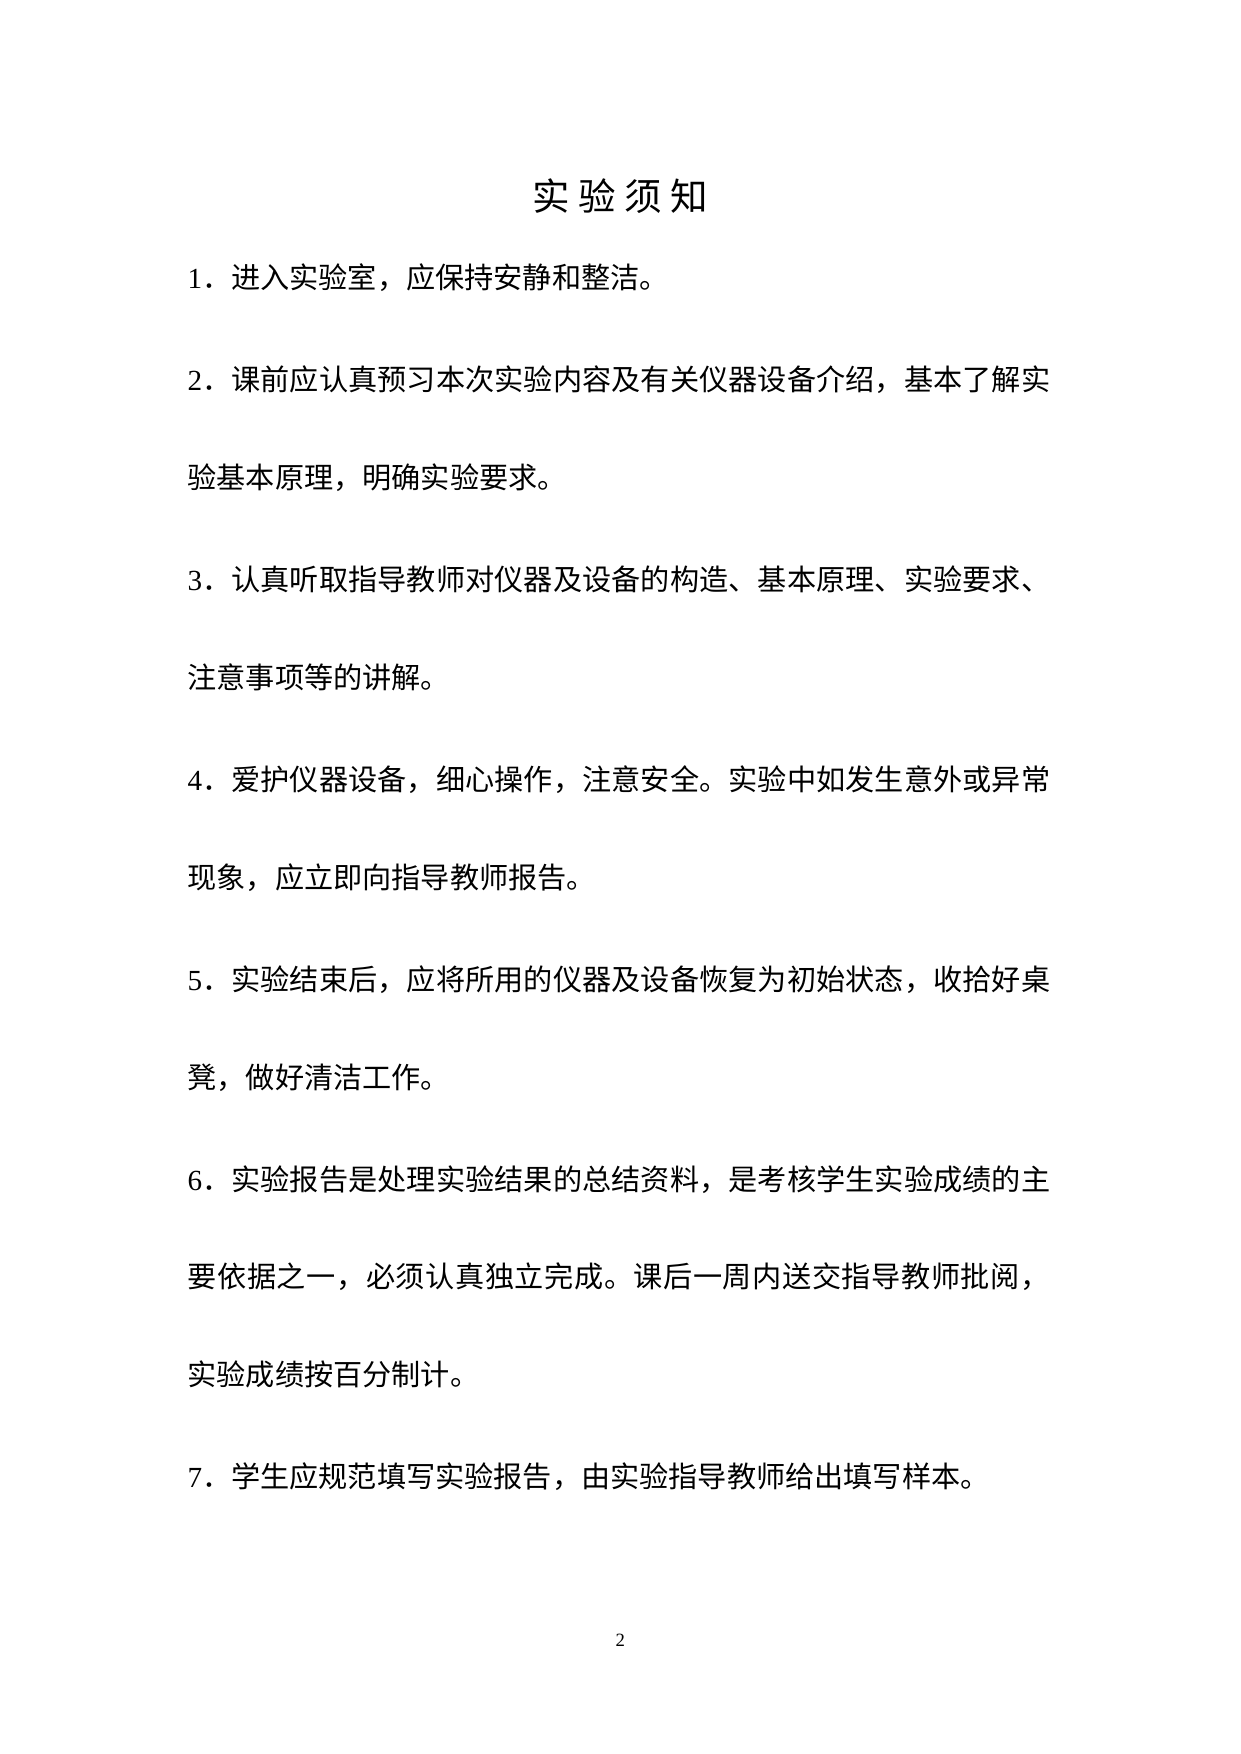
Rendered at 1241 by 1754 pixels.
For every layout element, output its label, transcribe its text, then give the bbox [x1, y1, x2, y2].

text 6．实验报告是处理实验结果的总结资料，是考核学生实验成绩的主要依据之一，必须认真独立完成。课后一周内送交指导教师批阅，实验成绩按百分制计。 [187, 1145, 1053, 1405]
text 5．实验结束后，应将所用的仪器及设备恢复为初始状态，收拾好桌凳，做好清洁工作。 [187, 945, 1053, 1108]
text 实 验 须 知 [187, 162, 1053, 227]
text 7．学生应规范填写实验报告，由实验指导教师给出填写样本。 [187, 1443, 1053, 1508]
text 2．课前应认真预习本次实验内容及有关仪器设备介绍，基本了解实验基本原理，明确实验要求。 [187, 346, 1053, 508]
text 3．认真听取指导教师对仪器及设备的构造、基本原理、实验要求、注意事项等的讲解。 [187, 546, 1053, 708]
text 4．爱护仪器设备，细心操作，注意安全。实验中如发生意外或异常现象，应立即向指导教师报告。 [187, 745, 1053, 908]
text 1．进入实验室，应保持安静和整洁。 [187, 243, 1053, 308]
